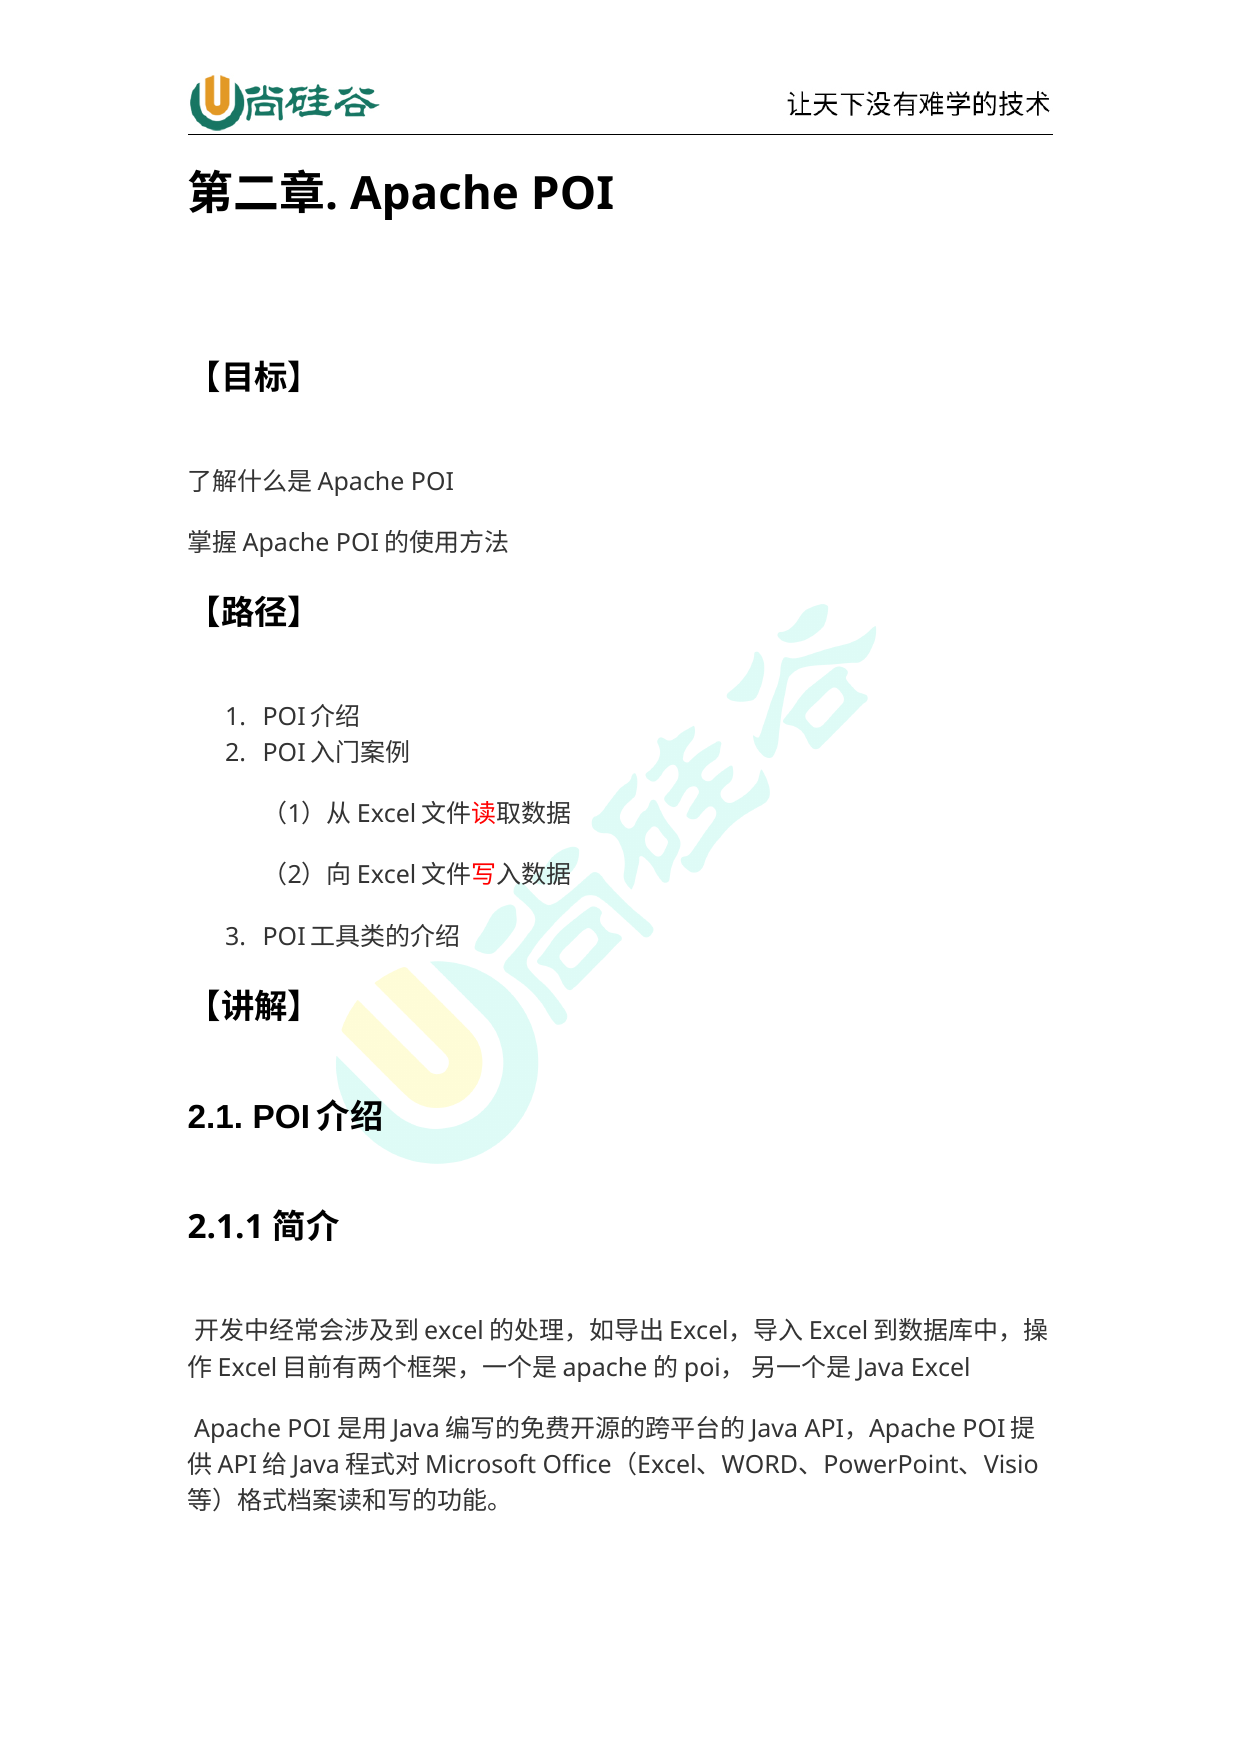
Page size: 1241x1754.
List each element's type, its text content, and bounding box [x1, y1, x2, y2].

text ​ 开发中经常会涉及到excel的处理，如导出Excel，导入Excel到数据库中，操作Excel目前有两个框架，一个是apache 的poi， 另一个是 Java Excel [187, 1311, 1053, 1383]
text （1）从Excel文件读取数据 [262, 794, 1053, 830]
subtitle 【目标】 [187, 351, 1053, 399]
list POI工具类的介绍 [225, 916, 1053, 952]
text 掌握Apache POI的使用方法 [187, 522, 1053, 559]
subtitle 【讲解】 [187, 979, 1053, 1028]
list POI入门案例 [225, 732, 1053, 769]
subtitle 【路径】 [187, 586, 1053, 634]
text ​ Apache POI 是用Java编写的免费开源的跨平台的 Java API，Apache POI提供API给Java程式对Microsoft Office（Excel、WORD、PowerPoint、Visio等）格式档案读和写的功能。 [187, 1408, 1053, 1517]
picture [187, 73, 1053, 132]
list POI介绍 [225, 696, 1053, 732]
subtitle 2.1.1 简介 [187, 1200, 1053, 1248]
subtitle 第二章. Apache POI [187, 156, 1053, 223]
text （2）向Excel文件写入数据 [262, 855, 1053, 891]
subtitle 2.1. POI介绍 [187, 1090, 1053, 1138]
text 了解什么是Apache POI [187, 461, 1053, 497]
